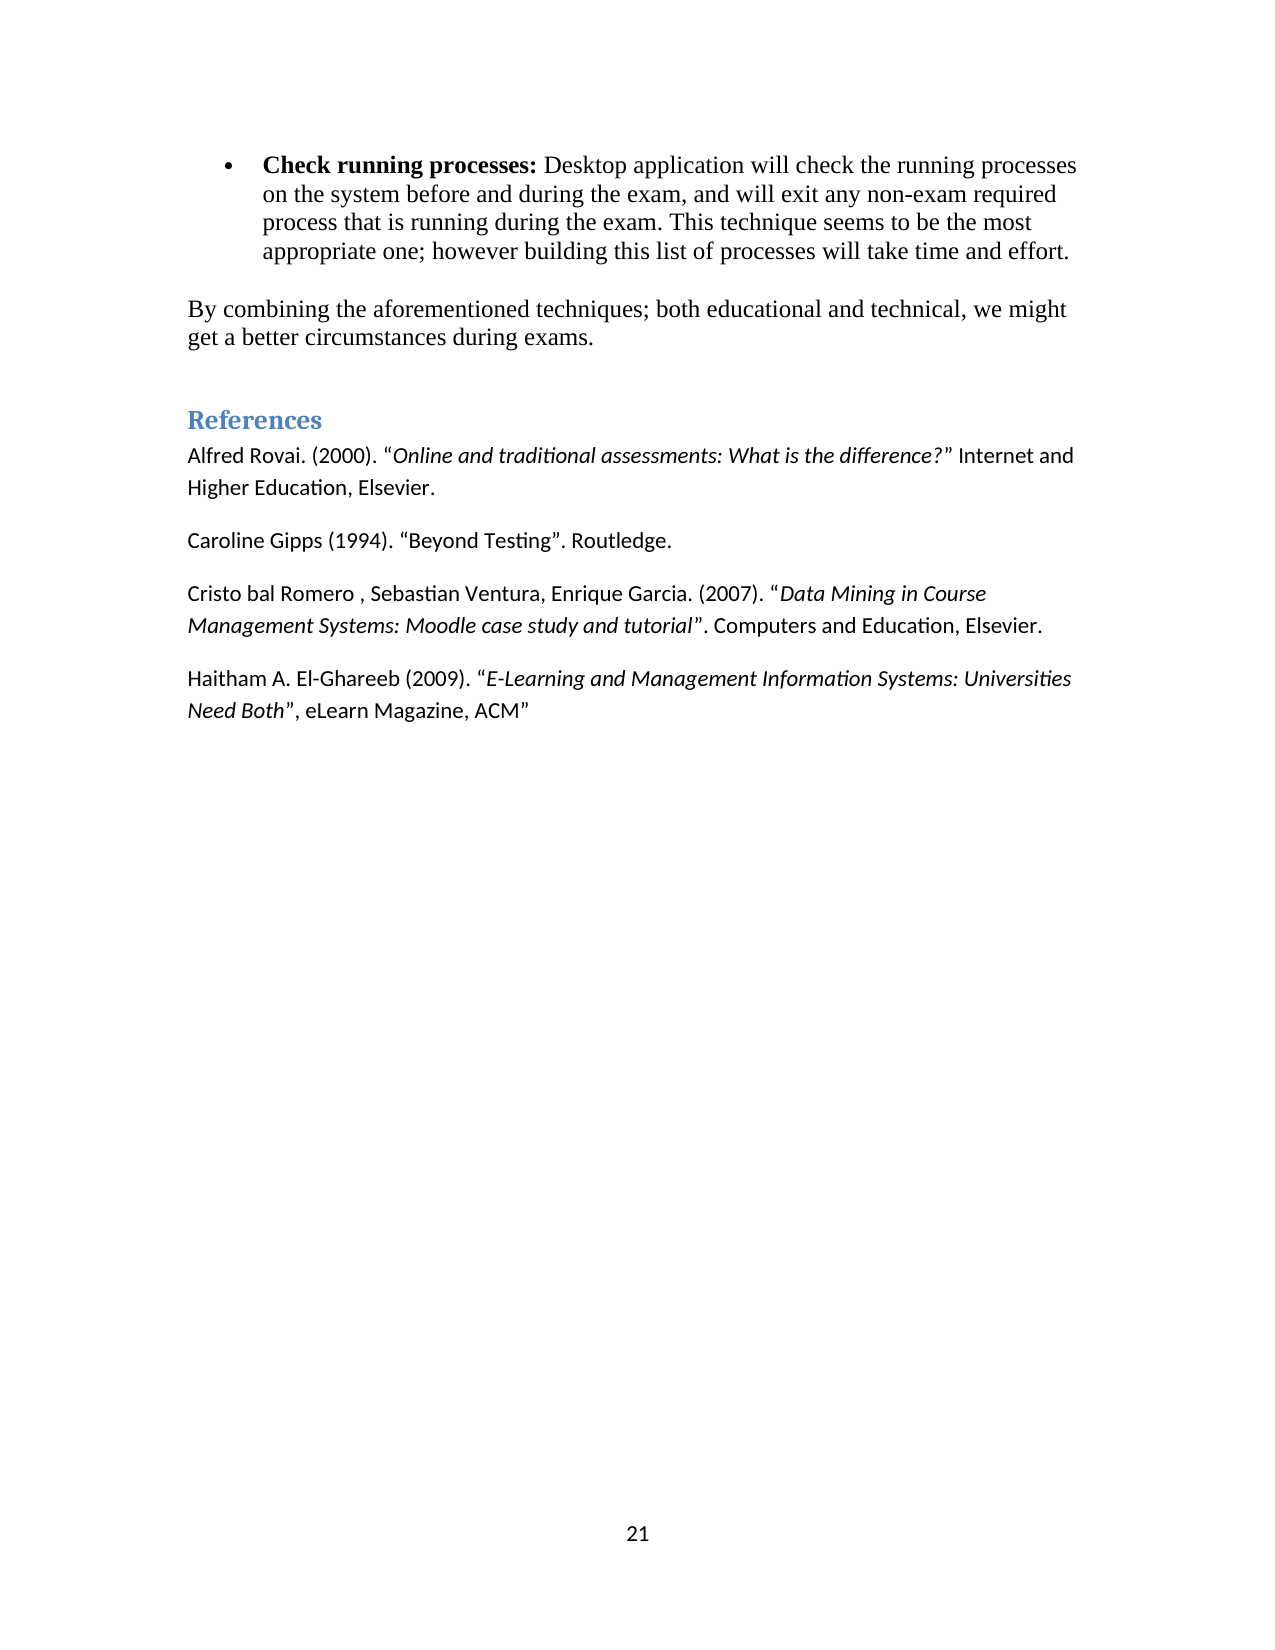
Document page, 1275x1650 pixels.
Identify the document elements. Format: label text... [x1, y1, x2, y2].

text Caroline Gipps (1994). “Beyond Testing”. Routledge. [187, 526, 1087, 554]
list Check running processes: Desktop application will check the running processes on the system before and during the exam, and will exit any non-exam required process that is running during the exam. This technique seems to be the most appropriate one; however building this list of processes will take time and effort. [225, 150, 1087, 265]
subtitle References [187, 405, 1087, 436]
text By combining the aforementioned techniques; both educational and technical, we might get a better circumstances during exams. [187, 294, 1087, 351]
text Haitham A. El-Ghareeb (2009). “E-Learning and Management Information Systems: Universities Need Both”, eLearn Magazine, ACM” [187, 664, 1087, 724]
text Alfred Rovai. (2000). “Online and traditional assessments: What is the difference?” Internet and Higher Education, Elsevier. [187, 441, 1087, 501]
text Cristo bal Romero , Sebastian Ventura, Enrique Garcia. (2007). “Data Mining in Course Management Systems: Moodle case study and tutorial”. Computers and Education, Elsevier. [187, 579, 1087, 639]
